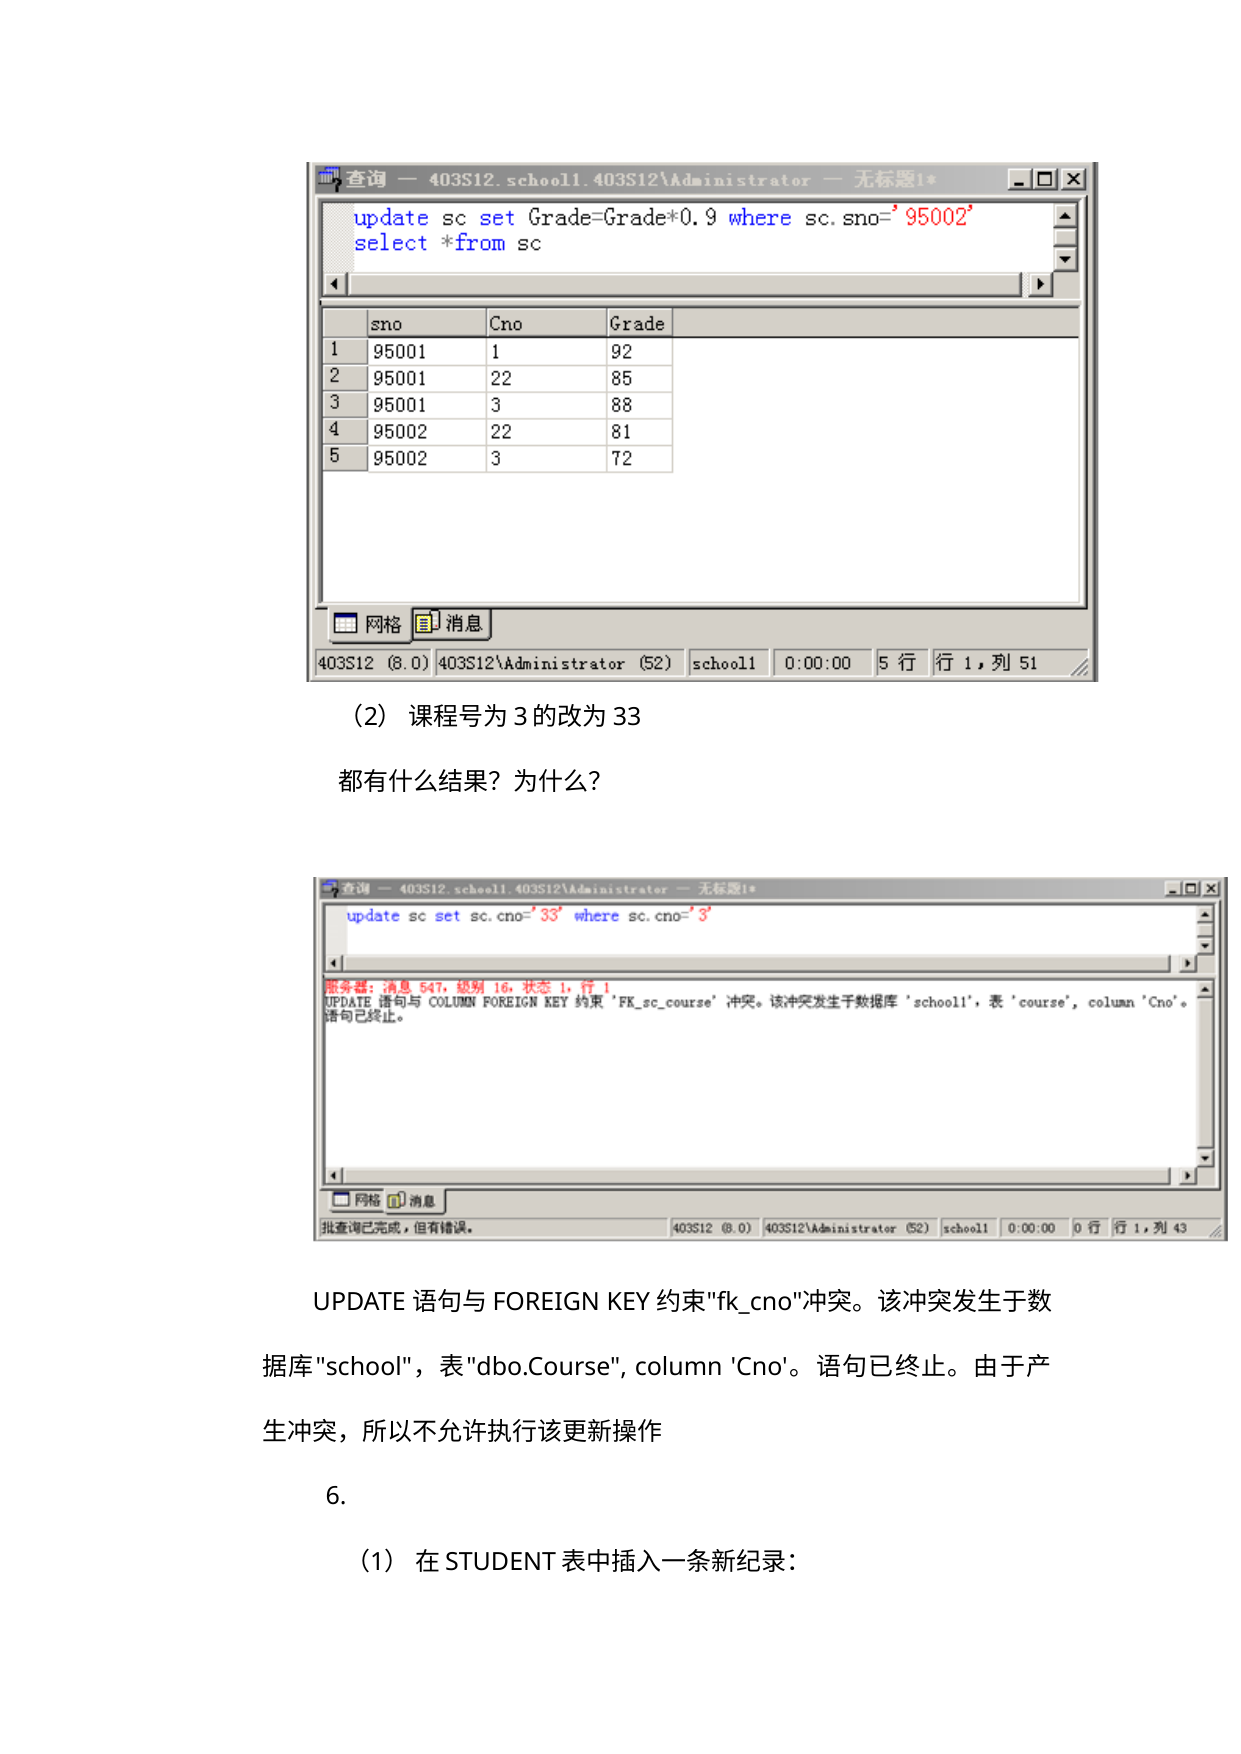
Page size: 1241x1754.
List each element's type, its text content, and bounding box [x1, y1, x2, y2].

picture [312, 877, 1228, 1243]
list UPDATE 语句与FOREIGN KEY 约束"fk_cno"冲突。该冲突发生于数据库"school"，表"dbo.Course", column 'Cno'。语句已终止。由于产生冲突，所以不允许执行该更新操作 [262, 1267, 1053, 1462]
list （1） 在STUDENT表中插入一条新纪录： [262, 1527, 1053, 1592]
list 都有什么结果？为什么？ [262, 747, 1053, 812]
list 6. [262, 1462, 1053, 1527]
picture [306, 162, 1099, 682]
list （2） 课程号为3的改为33 [262, 682, 1053, 747]
